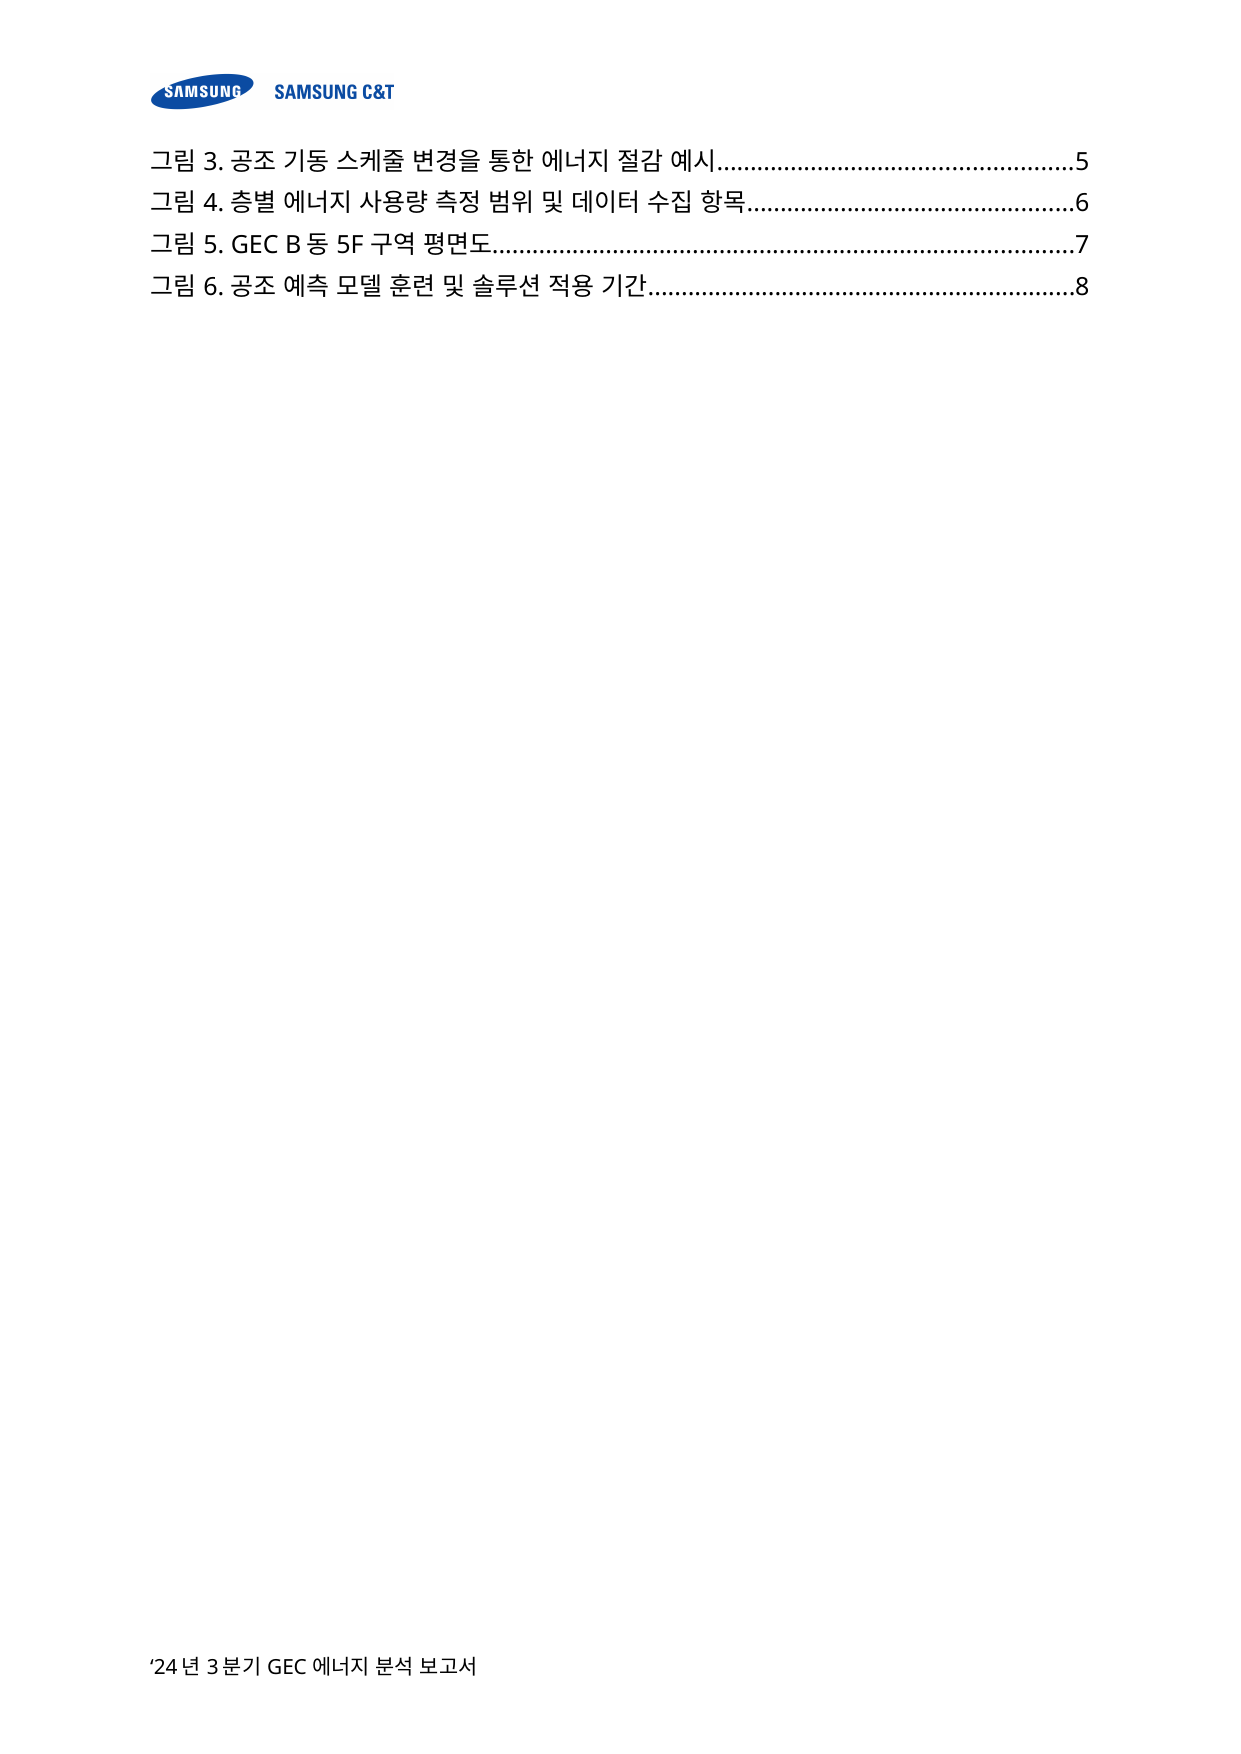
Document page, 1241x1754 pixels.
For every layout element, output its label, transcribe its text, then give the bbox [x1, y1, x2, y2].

picture [150, 73, 394, 110]
text 그림 6. 공조 예측 모델 훈련 및 솔루션 적용 기간 8 [150, 275, 1090, 300]
text 그림 5. GEC B동 5F 구역 평면도 7 [150, 233, 1090, 258]
text 그림 4. 층별 에너지 사용량 측정 범위 및 데이터 수집 항목 6 [150, 192, 1090, 217]
text 그림 3. 공조 기동 스케줄 변경을 통한 에너지 절감 예시 5 [150, 150, 1090, 175]
